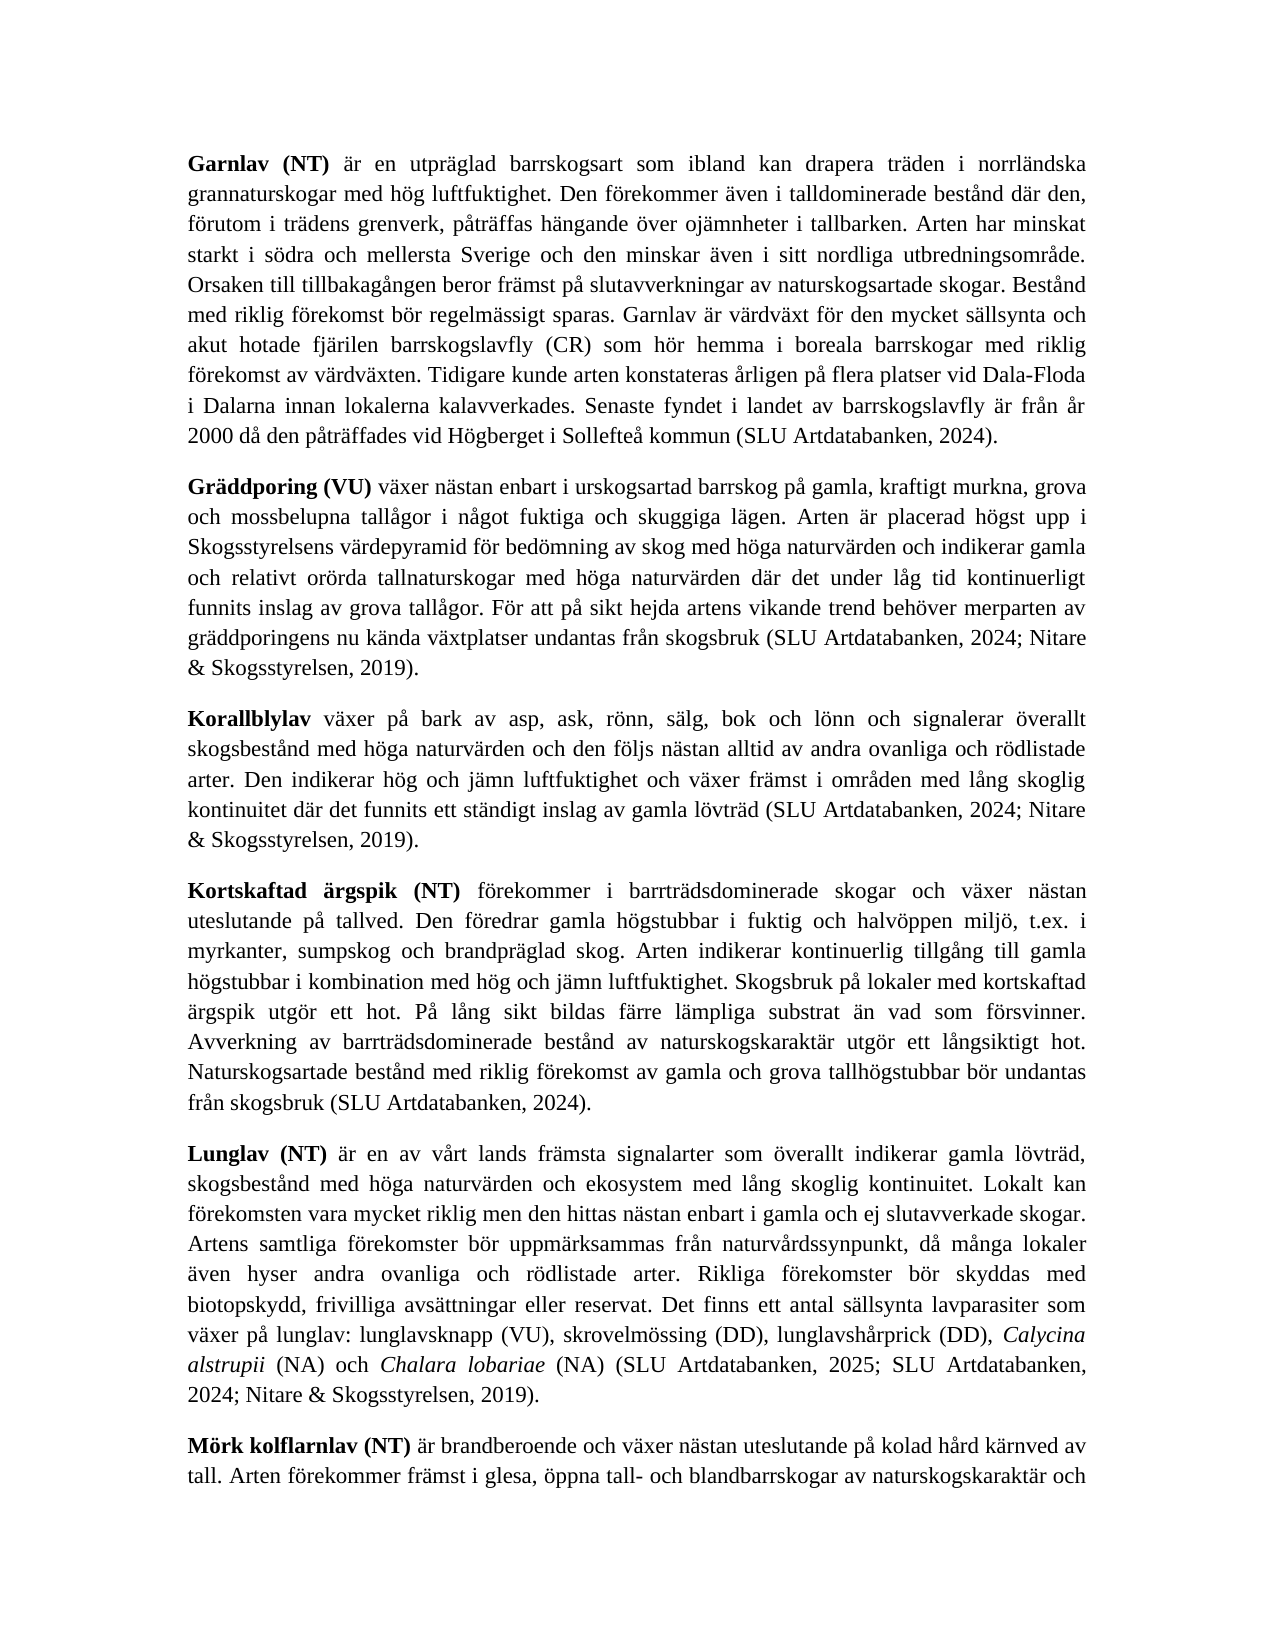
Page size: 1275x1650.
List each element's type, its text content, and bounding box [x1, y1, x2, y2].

text Kortskaftad ärgspik (NT) förekommer i barrträdsdominerade skogar och växer nästan uteslutande på tallved. Den föredrar gamla högstubbar i fuktig och halvöppen miljö, t.ex. i myrkanter, sumpskog och brandpräglad skog. Arten indikerar kontinuerlig tillgång till gamla högstubbar i kombination med hög och jämn luftfuktighet. Skogsbruk på lokaler med kortskaftad ärgspik utgör ett hot. På lång sikt bildas färre lämpliga substrat än vad som försvinner. Avverkning av barrträdsdominerade bestånd av naturskogskaraktär utgör ett långsiktigt hot. Naturskogsartade bestånd med riklig förekomst av gamla och grova tallhögstubbar bör undantas från skogsbruk (SLU Artdatabanken, 2024). [187, 877, 1087, 1115]
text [187, 1432, 1087, 1489]
text Lunglav (NT) är en av vårt lands främsta signalarter som överallt indikerar gamla lövträd, skogsbestånd med höga naturvärden och ekosystem med lång skoglig kontinuitet. Lokalt kan förekomsten vara mycket riklig men den hittas nästan enbart i gamla och ej slutavverkade skogar. Artens samtliga förekomster bör uppmärksammas från naturvårdssynpunkt, då många lokaler även hyser andra ovanliga och rödlistade arter. Rikliga förekomster bör skyddas med biotopskydd, frivilliga avsättningar eller reservat. Det finns ett antal sällsynta lavparasiter som växer på lunglav: lunglavsknapp (VU), skrovelmössing (DD), lunglavshårprick (DD), Calycina alstrupii (NA) och Chalara lobariae (NA) (SLU Artdatabanken, 2025; SLU Artdatabanken, 2024; Nitare & Skogsstyrelsen, 2019). [187, 1139, 1087, 1408]
text Gräddporing (VU) växer nästan enbart i urskogsartad barrskog på gamla, kraftigt murkna, grova och mossbelupna tallågor i något fuktiga och skuggiga lägen. Arten är placerad högst upp i Skogsstyrelsens värdepyramid för bedömning av skog med höga naturvärden och indikerar gamla och relativt orörda tallnaturskogar med höga naturvärden där det under låg tid kontinuerligt funnits inslag av grova tallågor. För att på sikt hejda artens vikande trend behöver merparten av gräddporingens nu kända växtplatser undantas från skogsbruk (SLU Artdatabanken, 2024; Nitare & Skogsstyrelsen, 2019). [187, 473, 1087, 681]
text Korallblylav växer på bark av asp, ask, rönn, sälg, bok och lönn och signalerar överallt skogsbestånd med höga naturvärden och den följs nästan alltid av andra ovanliga och rödlistade arter. Den indikerar hög och jämn luftfuktighet och växer främst i områden med lång skoglig kontinuitet där det funnits ett ständigt inslag av gamla lövträd (SLU Artdatabanken, 2024; Nitare & Skogsstyrelsen, 2019). [187, 705, 1087, 852]
text Garnlav (NT) är en utpräglad barrskogsart som ibland kan drapera träden i norrländska grannaturskogar med hög luftfuktighet. Den förekommer även i talldominerade bestånd där den, förutom i trädens grenverk, påträffas hängande över ojämnheter i tallbarken. Arten har minskat starkt i södra och mellersta Sverige och den minskar även i sitt nordliga utbredningsområde. Orsaken till tillbakagången beror främst på slutavverkningar av naturskogsartade skogar. Bestånd med riklig förekomst bör regelmässigt sparas. Garnlav är värdväxt för den mycket sällsynta och akut hotade fjärilen barrskogslavfly (CR) som hör hemma i boreala barrskogar med riklig förekomst av värdväxten. Tidigare kunde arten konstateras årligen på flera platser vid Dala-Floda i Dalarna innan lokalerna kalavverkades. Senaste fyndet i landet av barrskogslavfly är från år 2000 då den påträffades vid Högberget i Sollefteå kommun (SLU Artdatabanken, 2024). [187, 150, 1087, 448]
